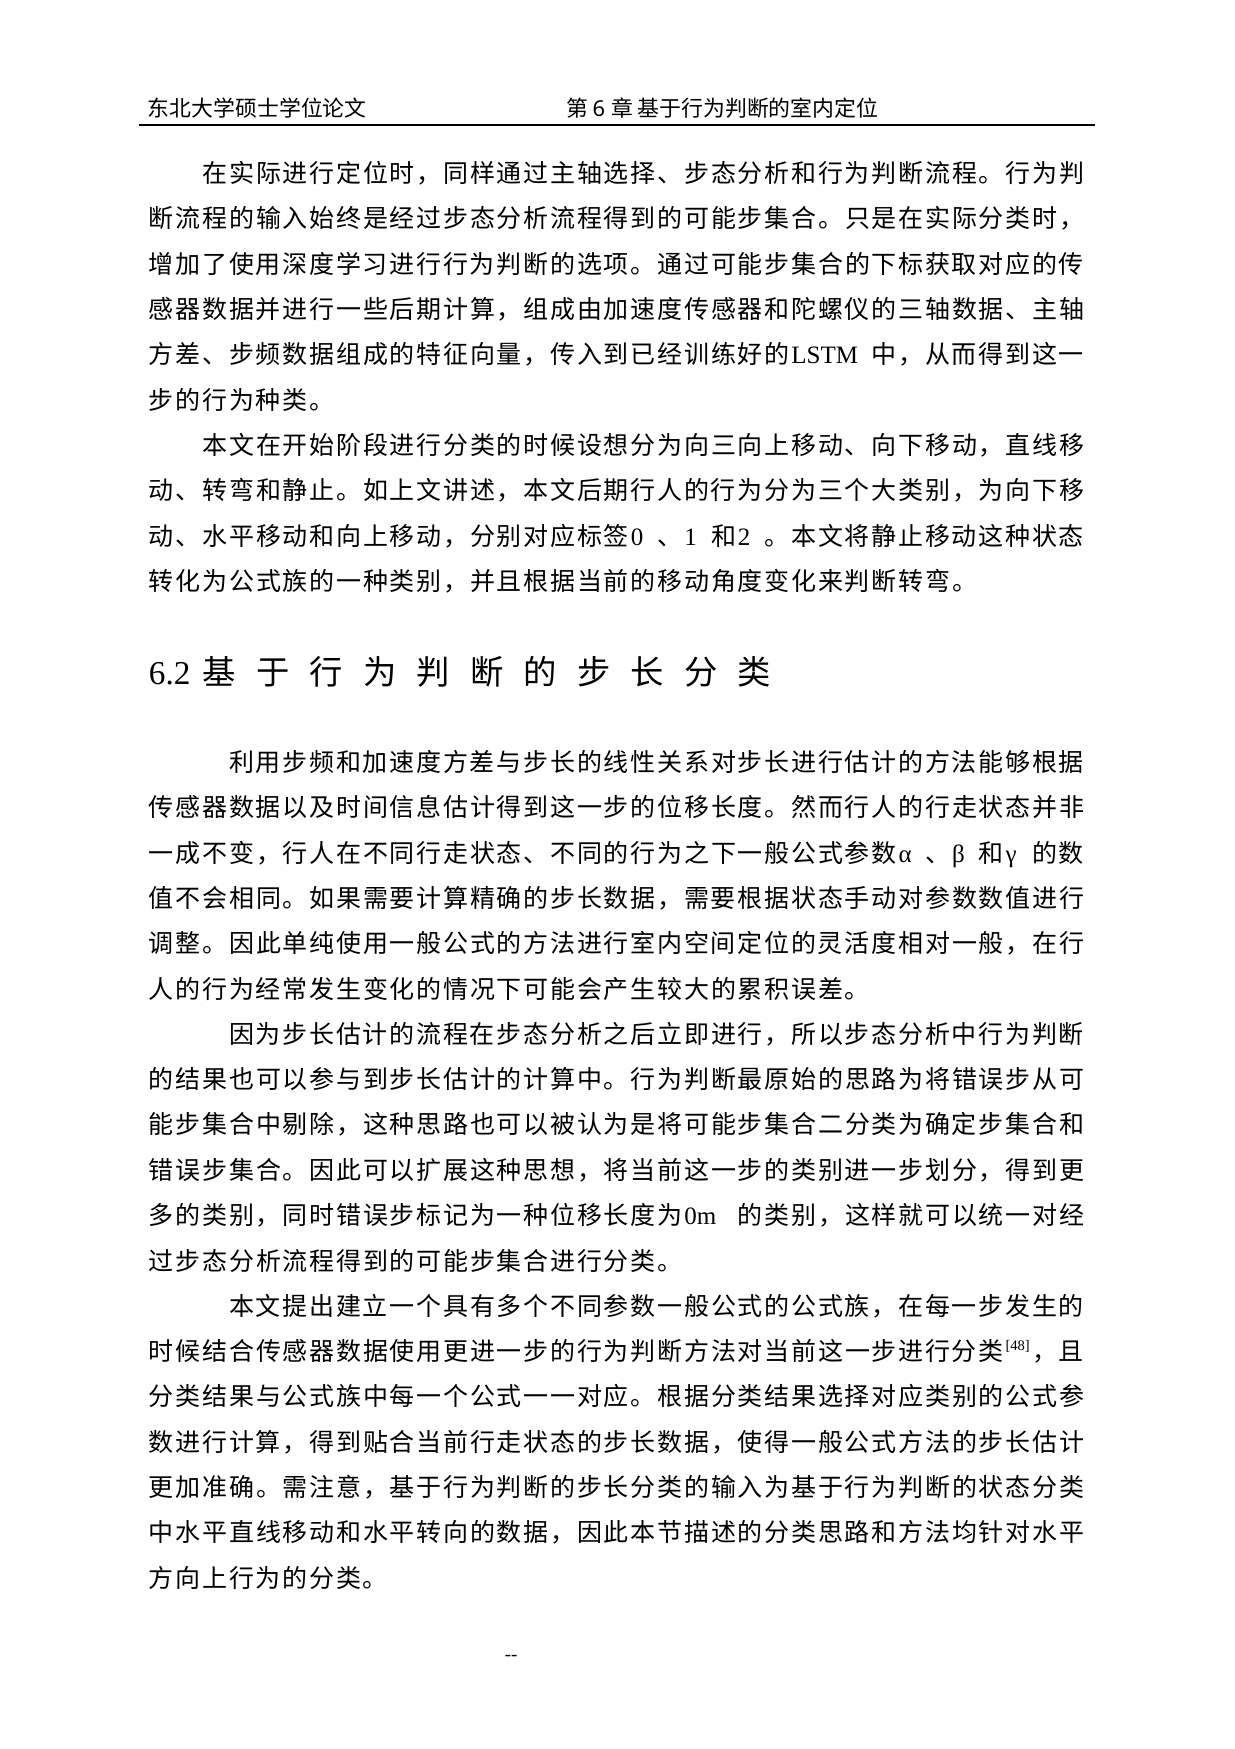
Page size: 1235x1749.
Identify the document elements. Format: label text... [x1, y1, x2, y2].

text 本文在开始阶段进行分类的时候设想分为向三向上移动、向下移动，直线移动、转弯和静止。如上文讲述，本文后期行人的行为分为三个大类别，为向下移动、水平移动和向上移动，分别对应标签0、1和2。本文将静止移动这种状态转化为公式族的一种类别，并且根据当前的移动角度变化来判断转弯。 [149, 421, 1086, 602]
text 本文提出建立一个具有多个不同参数一般公式的公式族，在每一步发生的时候结合传感器数据使用更进一步的行为判断方法对当前这一步进行分类[48]，且分类结果与公式族中每一个公式一一对应。根据分类结果选择对应类别的公式参数进行计算，得到贴合当前行走状态的步长数据，使得一般公式方法的步长估计更加准确。需注意，基于行为判断的步长分类的输入为基于行为判断的状态分类中水平直线移动和水平转向的数据，因此本节描述的分类思路和方法均针对水平方向上行为的分类。 [149, 1282, 1086, 1599]
text 因为步长估计的流程在步态分析之后立即进行，所以步态分析中行为判断的结果也可以参与到步长估计的计算中。行为判断最原始的思路为将错误步从可能步集合中剔除，这种思路也可以被认为是将可能步集合二分类为确定步集合和错误步集合。因此可以扩展这种思想，将当前这一步的类别进一步划分，得到更多的类别，同时错误步标记为一种位移长度为0m的类别，这样就可以统一对经过步态分析流程得到的可能步集合进行分类。 [149, 1010, 1086, 1282]
text 利用步频和加速度方差与步长的线性关系对步长进行估计的方法能够根据传感器数据以及时间信息估计得到这一步的位移长度。然而行人的行走状态并非一成不变，行人在不同行走状态、不同的行为之下一般公式参数α、β和γ的数值不会相同。如果需要计算精确的步长数据，需要根据状态手动对参数数值进行调整。因此单纯使用一般公式的方法进行室内空间定位的灵活度相对一般，在行人的行为经常发生变化的情况下可能会产生较大的累积误差。 [149, 738, 1086, 1010]
text 在实际进行定位时，同样通过主轴选择、步态分析和行为判断流程。行为判断流程的输入始终是经过步态分析流程得到的可能步集合。只是在实际分类时，增加了使用深度学习进行行为判断的选项。通过可能步集合的下标获取对应的传感器数据并进行一些后期计算，组成由加速度传感器和陀螺仪的三轴数据、主轴方差、步频数据组成的特征向量，传入到已经训练好的LSTM中，从而得到这一步的行为种类。 [149, 149, 1086, 421]
subtitle 基于行为判断的步长分类 [149, 625, 1086, 715]
